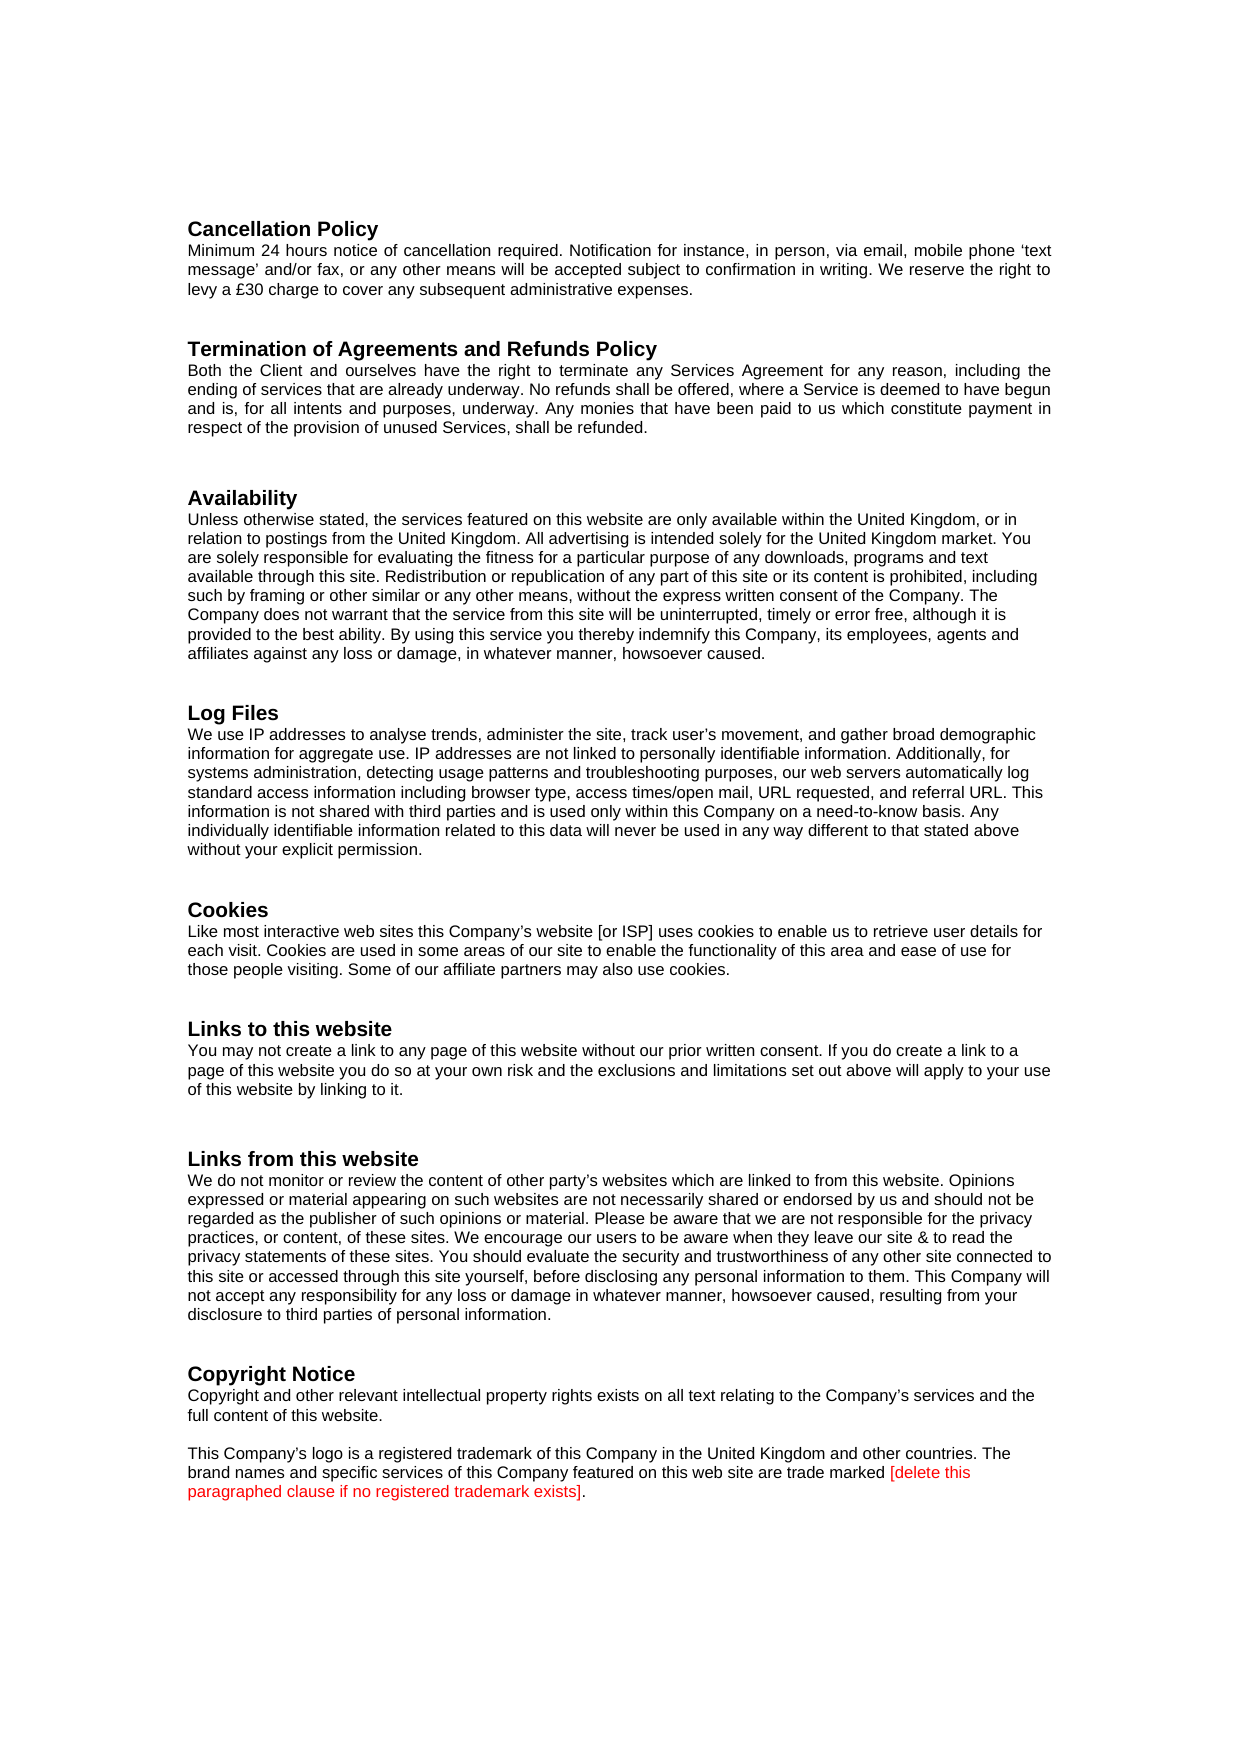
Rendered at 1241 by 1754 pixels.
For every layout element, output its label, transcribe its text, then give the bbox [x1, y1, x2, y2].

text Cookies Like most interactive web sites this Company’s website [or ISP] uses cookies to enable us to retrieve user details for each visit. Cookies are used in some areas of our site to enable the functionality of this area and ease of use for those people visiting. Some of our affiliate partners may also use cookies. [187, 897, 1053, 979]
text Copyright Notice Copyright and other relevant intellectual property rights exists on all text relating to the Company’s services and the full content of this website. [187, 1362, 1053, 1424]
text Availability Unless otherwise stated, the services featured on this website are only available within the United Kingdom, or in relation to postings from the United Kingdom. All advertising is intended solely for the United Kingdom market. You are solely responsible for evaluating the fitness for a particular purpose of any downloads, programs and text available through this site. Redistribution or republication of any part of this site or its content is prohibited, including such by framing or other similar or any other means, without the express written consent of the Company. The Company does not warrant that the service from this site will be uninterrupted, timely or error free, although it is provided to the best ability. By using this service you thereby indemnify this Company, its employees, agents and affiliates against any loss or damage, in whatever manner, howsoever caused. [187, 485, 1053, 663]
text Both the Client and ourselves have the right to terminate any Services Agreement for any reason, including the ending of services that are already underway. No refunds shall be offered, where a Service is deemed to have begun and is, for all intents and purposes, underway. Any monies that have been paid to us which constitute payment in respect of the provision of unused Services, shall be refunded. [187, 361, 1053, 437]
text Cancellation Policy [187, 217, 1053, 241]
text This Company’s logo is a registered trademark of this Company in the United Kingdom and other countries. The brand names and specific services of this Company featured on this web site are trade marked [delete this paragraphed clause if no registered trademark exists]. [187, 1444, 1053, 1501]
text Links to this website You may not create a link to any page of this website without our prior written consent. If you do create a link to a page of this website you do so at your own risk and the exclusions and limitations set out above will apply to your use of this website by linking to it. [187, 1017, 1053, 1099]
text Log Files We use IP addresses to analyse trends, administer the site, track user’s movement, and gather broad demographic information for aggregate use. IP addresses are not linked to personally identifiable information. Additionally, for systems administration, detecting usage patterns and troubleshooting purposes, our web servers automatically log standard access information including browser type, access times/open mail, URL requested, and referral URL. This information is not shared with third parties and is used only within this Company on a need-to-know basis. Any individually identifiable information related to this data will never be used in any way different to that stated above without your explicit permission. [187, 701, 1053, 859]
text Termination of Agreements and Refunds Policy [187, 337, 1053, 361]
text Minimum 24 hours notice of cancellation required. Notification for instance, in person, via email, mobile phone ‘text message’ and/or fax, or any other means will be accepted subject to confirmation in writing. We reserve the right to levy a £30 charge to cover any subsequent administrative expenses. [187, 241, 1053, 298]
text Links from this website We do not monitor or review the content of other party’s websites which are linked to from this website. Opinions expressed or material appearing on such websites are not necessarily shared or endorsed by us and should not be regarded as the publisher of such opinions or material. Please be aware that we are not responsible for the privacy practices, or content, of these sites. We encourage our users to be aware when they leave our site & to read the privacy statements of these sites. You should evaluate the security and trustworthiness of any other site connected to this site or accessed through this site yourself, before disclosing any personal information to them. This Company will not accept any responsibility for any loss or damage in whatever manner, howsoever caused, resulting from your disclosure to third parties of personal information. [187, 1147, 1053, 1324]
